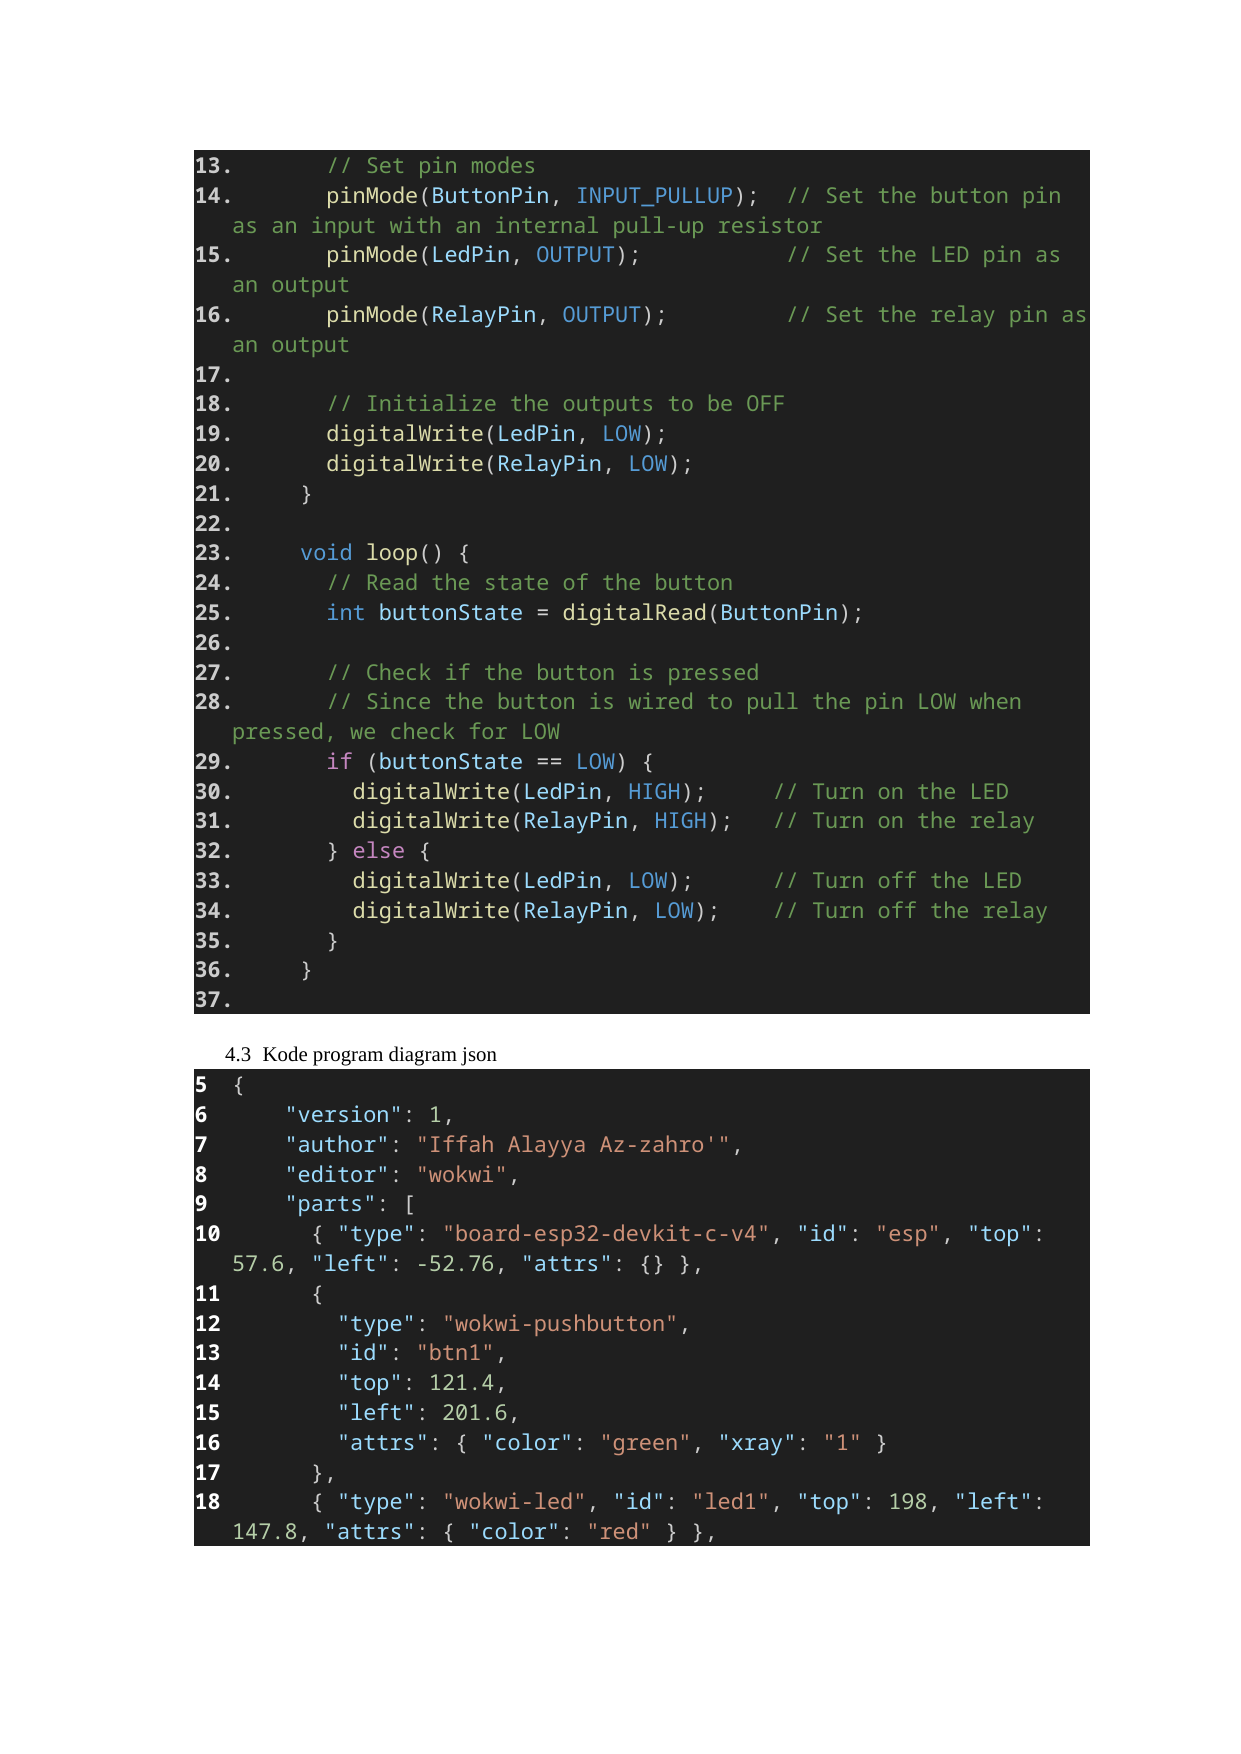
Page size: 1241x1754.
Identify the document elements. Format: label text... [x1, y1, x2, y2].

list digitalWrite(RelayPin, LOW); // Turn off the relay [194, 895, 1090, 924]
list Kode program diagram json [225, 1042, 1090, 1066]
list if (buttonState == LOW) { [194, 746, 1090, 776]
list }, [194, 1456, 1090, 1486]
list // Check if the button is pressed [194, 656, 1090, 686]
list } [194, 478, 1090, 507]
list pinMode(RelayPin, OUTPUT); // Set the relay pin as an output [194, 299, 1090, 358]
list "left": 201.6, [194, 1397, 1090, 1427]
list digitalWrite(LedPin, LOW); [194, 418, 1090, 448]
list // Read the state of the button [194, 567, 1090, 597]
list // Initialize the outputs to be OFF [194, 388, 1090, 418]
list "attrs": { "color": "green", "xray": "1" } [194, 1427, 1090, 1456]
list "parts": [ [194, 1188, 1090, 1218]
list "type": "wokwi-pushbutton", [194, 1307, 1090, 1337]
list } else { [194, 835, 1090, 865]
list digitalWrite(RelayPin, LOW); [194, 448, 1090, 478]
list { [194, 1069, 1090, 1099]
list "id": "btn1", [194, 1337, 1090, 1367]
list digitalWrite(RelayPin, HIGH); // Turn on the relay [194, 805, 1090, 835]
list pinMode(LedPin, OUTPUT); // Set the LED pin as an output [194, 239, 1090, 299]
list int buttonState = digitalRead(ButtonPin); [194, 597, 1090, 627]
list } [194, 954, 1090, 984]
list { "type": "board-esp32-devkit-c-v4", "id": "esp", "top": 57.6, "left": -52.76, "attrs": {} }, [194, 1218, 1090, 1278]
list "top": 121.4, [194, 1367, 1090, 1397]
list "version": 1, [194, 1099, 1090, 1129]
list digitalWrite(LedPin, HIGH); // Turn on the LED [194, 776, 1090, 805]
list } [194, 924, 1090, 954]
list "editor": "wokwi", [194, 1158, 1090, 1188]
list digitalWrite(LedPin, LOW); // Turn off the LED [194, 865, 1090, 895]
list { [194, 1278, 1090, 1307]
list // Set pin modes [194, 150, 1090, 180]
list "author": "Iffah Alayya Az-zahro'", [194, 1129, 1090, 1158]
list { "type": "wokwi-led", "id": "led1", "top": 198, "left": 147.8, "attrs": { "color": "red" } }, [194, 1486, 1090, 1546]
list // Since the button is wired to pull the pin LOW when pressed, we check for LOW [194, 686, 1090, 746]
list pinMode(ButtonPin, INPUT_PULLUP); // Set the button pin as an input with an internal pull-up resistor [194, 180, 1090, 239]
list void loop() { [194, 537, 1090, 567]
